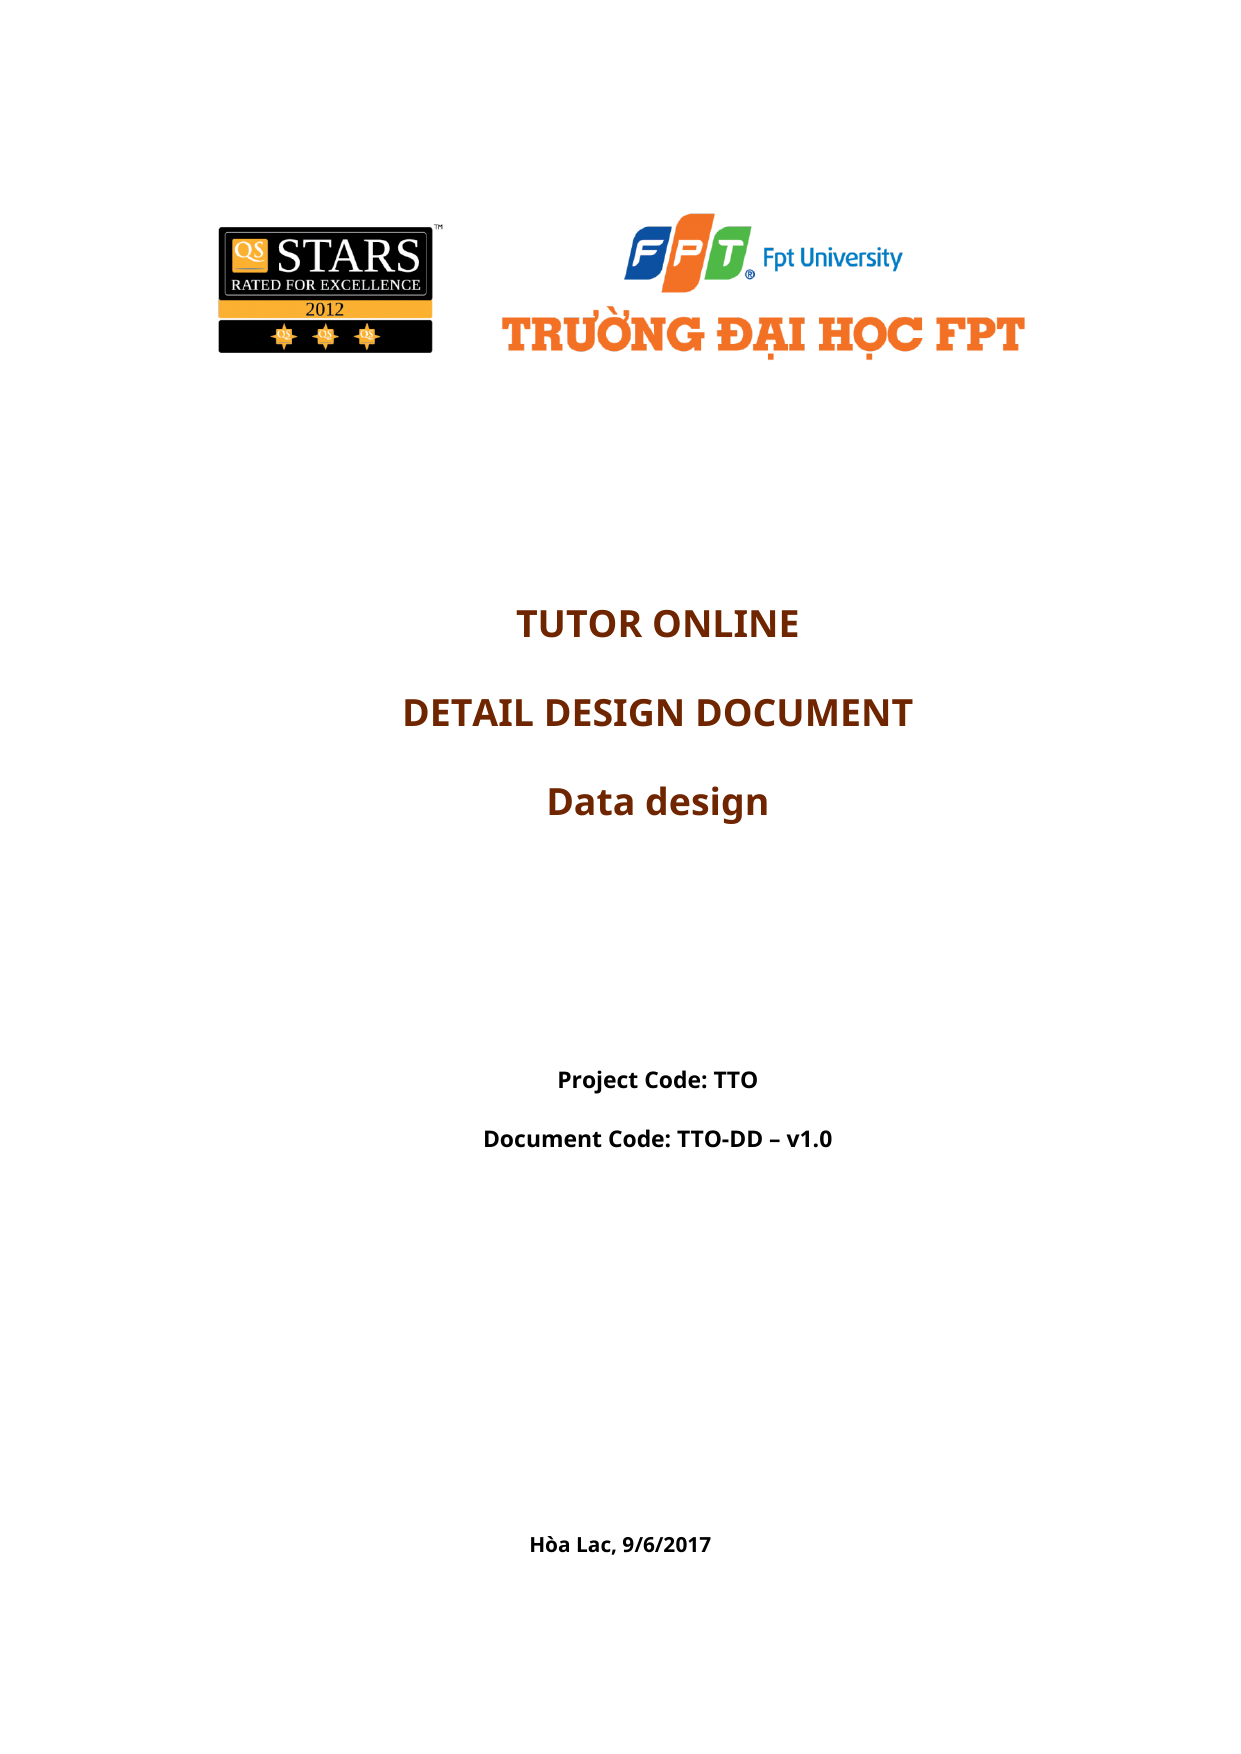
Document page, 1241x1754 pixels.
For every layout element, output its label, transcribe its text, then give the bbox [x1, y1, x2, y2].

subtitle Data design [262, 776, 1053, 827]
picture [187, 191, 1054, 384]
subtitle TUTOR ONLINE [262, 597, 1053, 648]
text Project Code: TTO [262, 1064, 1053, 1095]
subtitle DETAIL DESIGN DOCUMENT [262, 686, 1053, 737]
text Document Code: TTO-DD – v1.0 [262, 1123, 1053, 1154]
text Hòa Lac, 9/6/2017 [187, 1530, 1053, 1559]
